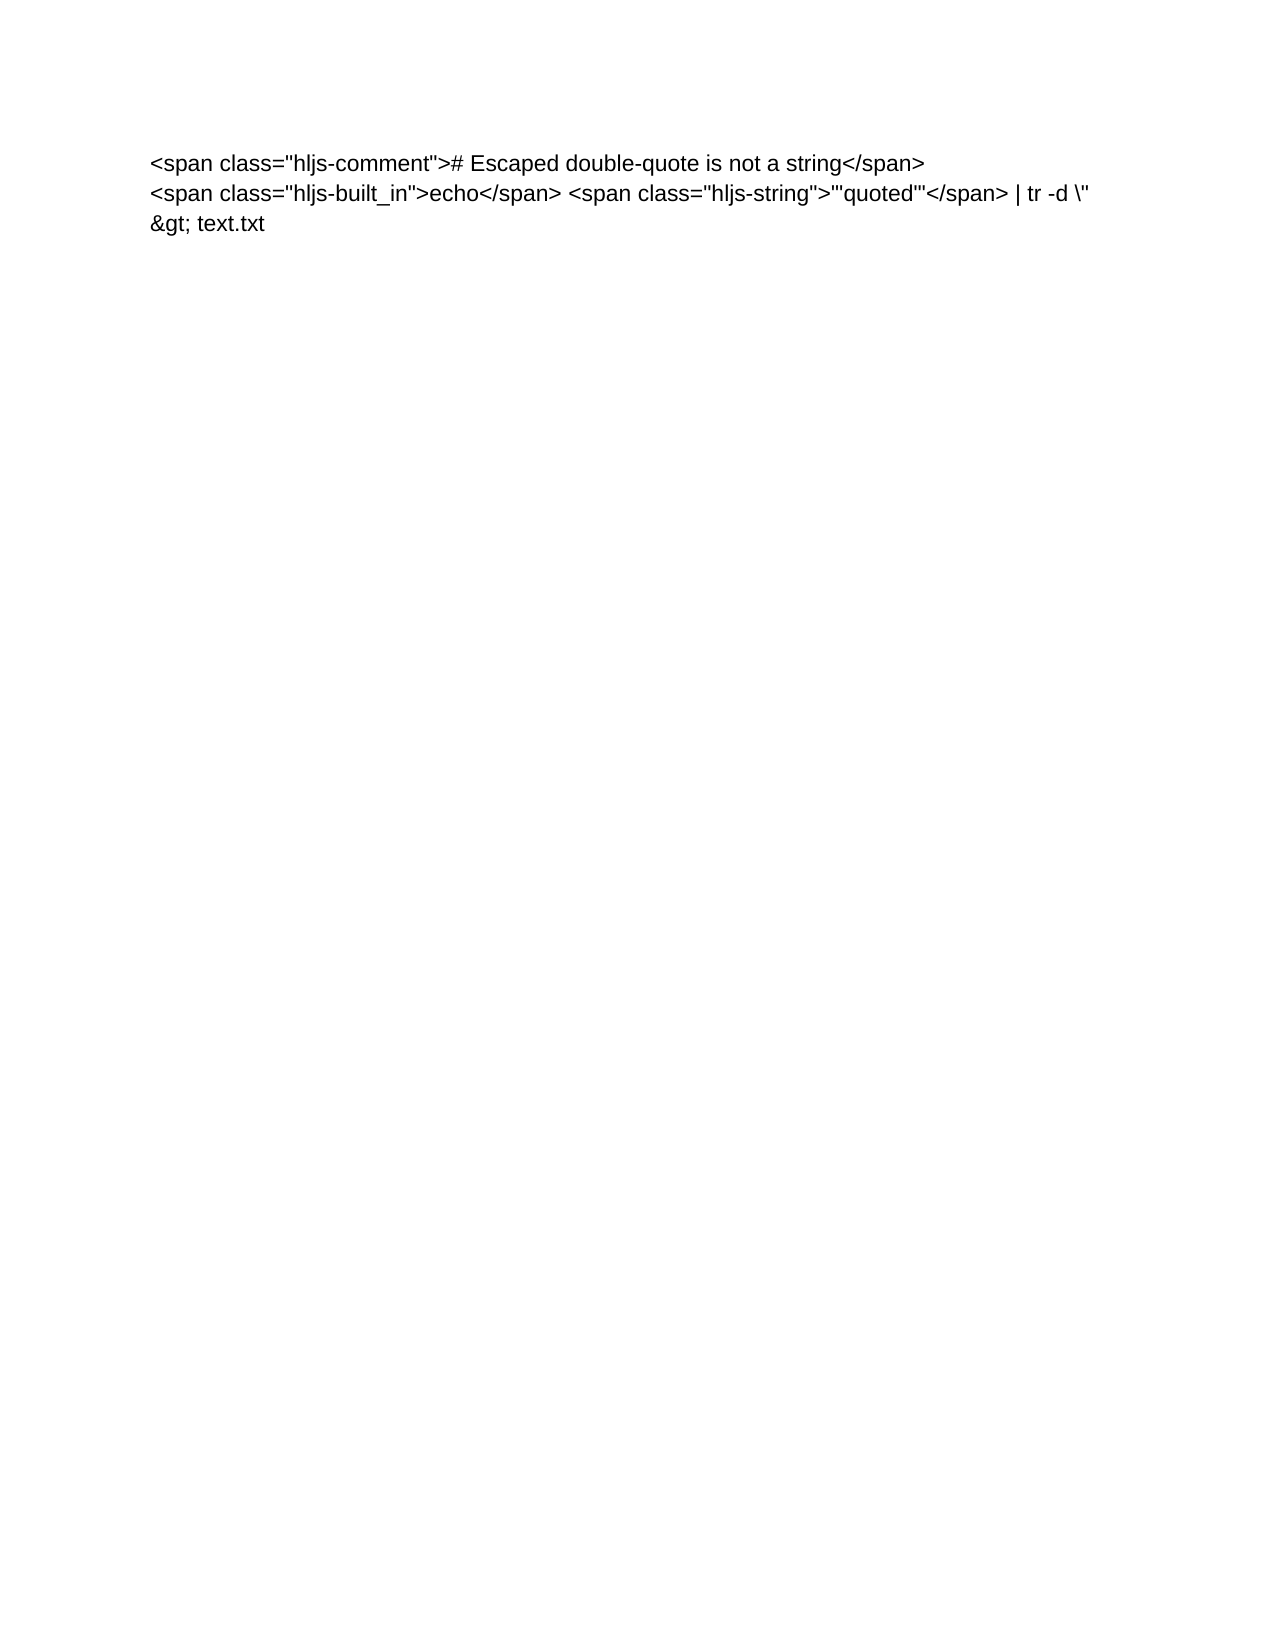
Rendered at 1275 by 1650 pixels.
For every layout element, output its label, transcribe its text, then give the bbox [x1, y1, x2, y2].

text <span class="hljs-built_in">echo</span> <span class="hljs-string">'"quoted"'</span> | tr -d \" &gt; text.txt [150, 180, 1125, 237]
text <span class="hljs-comment"># Escaped double-quote is not a string</span> [150, 150, 1125, 176]
